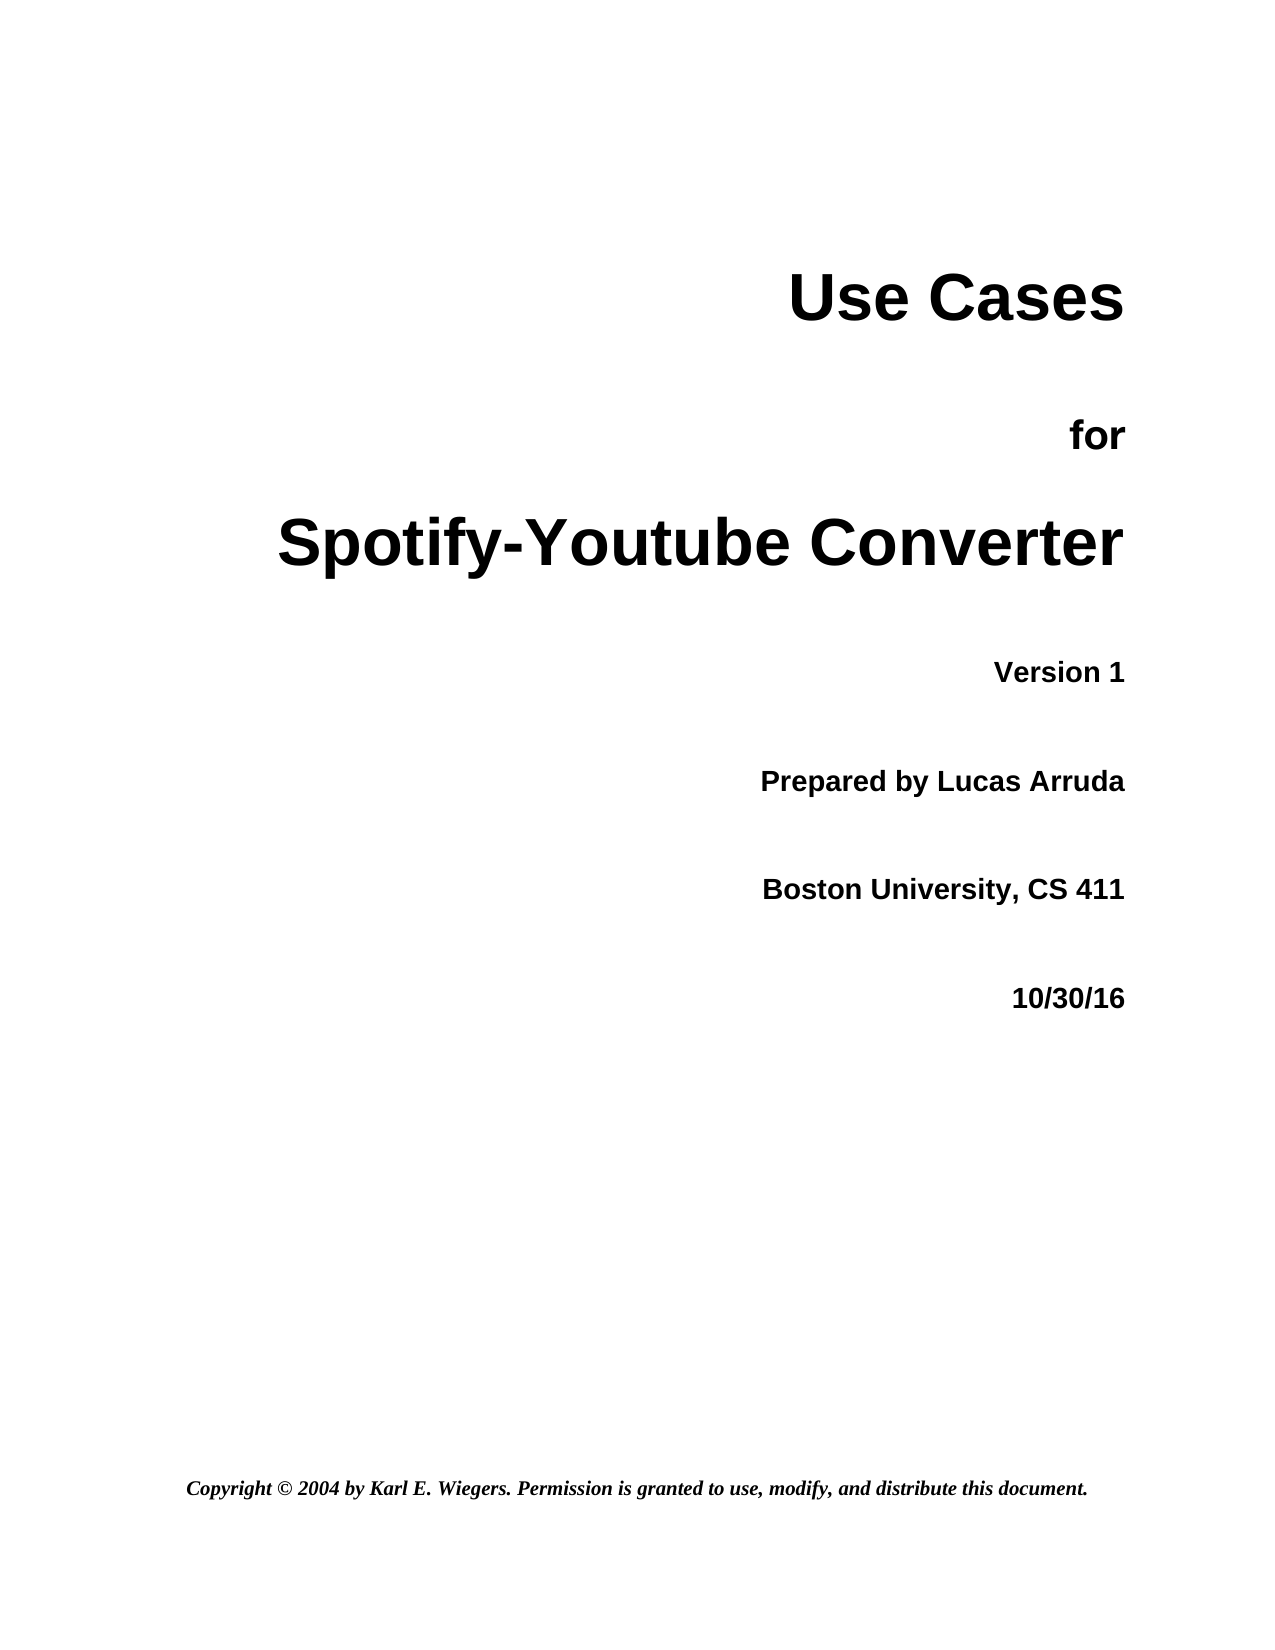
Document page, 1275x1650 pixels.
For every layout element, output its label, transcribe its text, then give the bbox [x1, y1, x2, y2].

text 10/30/16 [150, 981, 1125, 1014]
title Use Cases [150, 257, 1125, 334]
text Prepared by Lucas Arruda [150, 763, 1125, 797]
title Spotify-Youtube Converter [150, 503, 1125, 580]
text Version 1 [150, 655, 1125, 688]
text Boston University, CS 411 [150, 872, 1125, 906]
title for [150, 409, 1125, 462]
